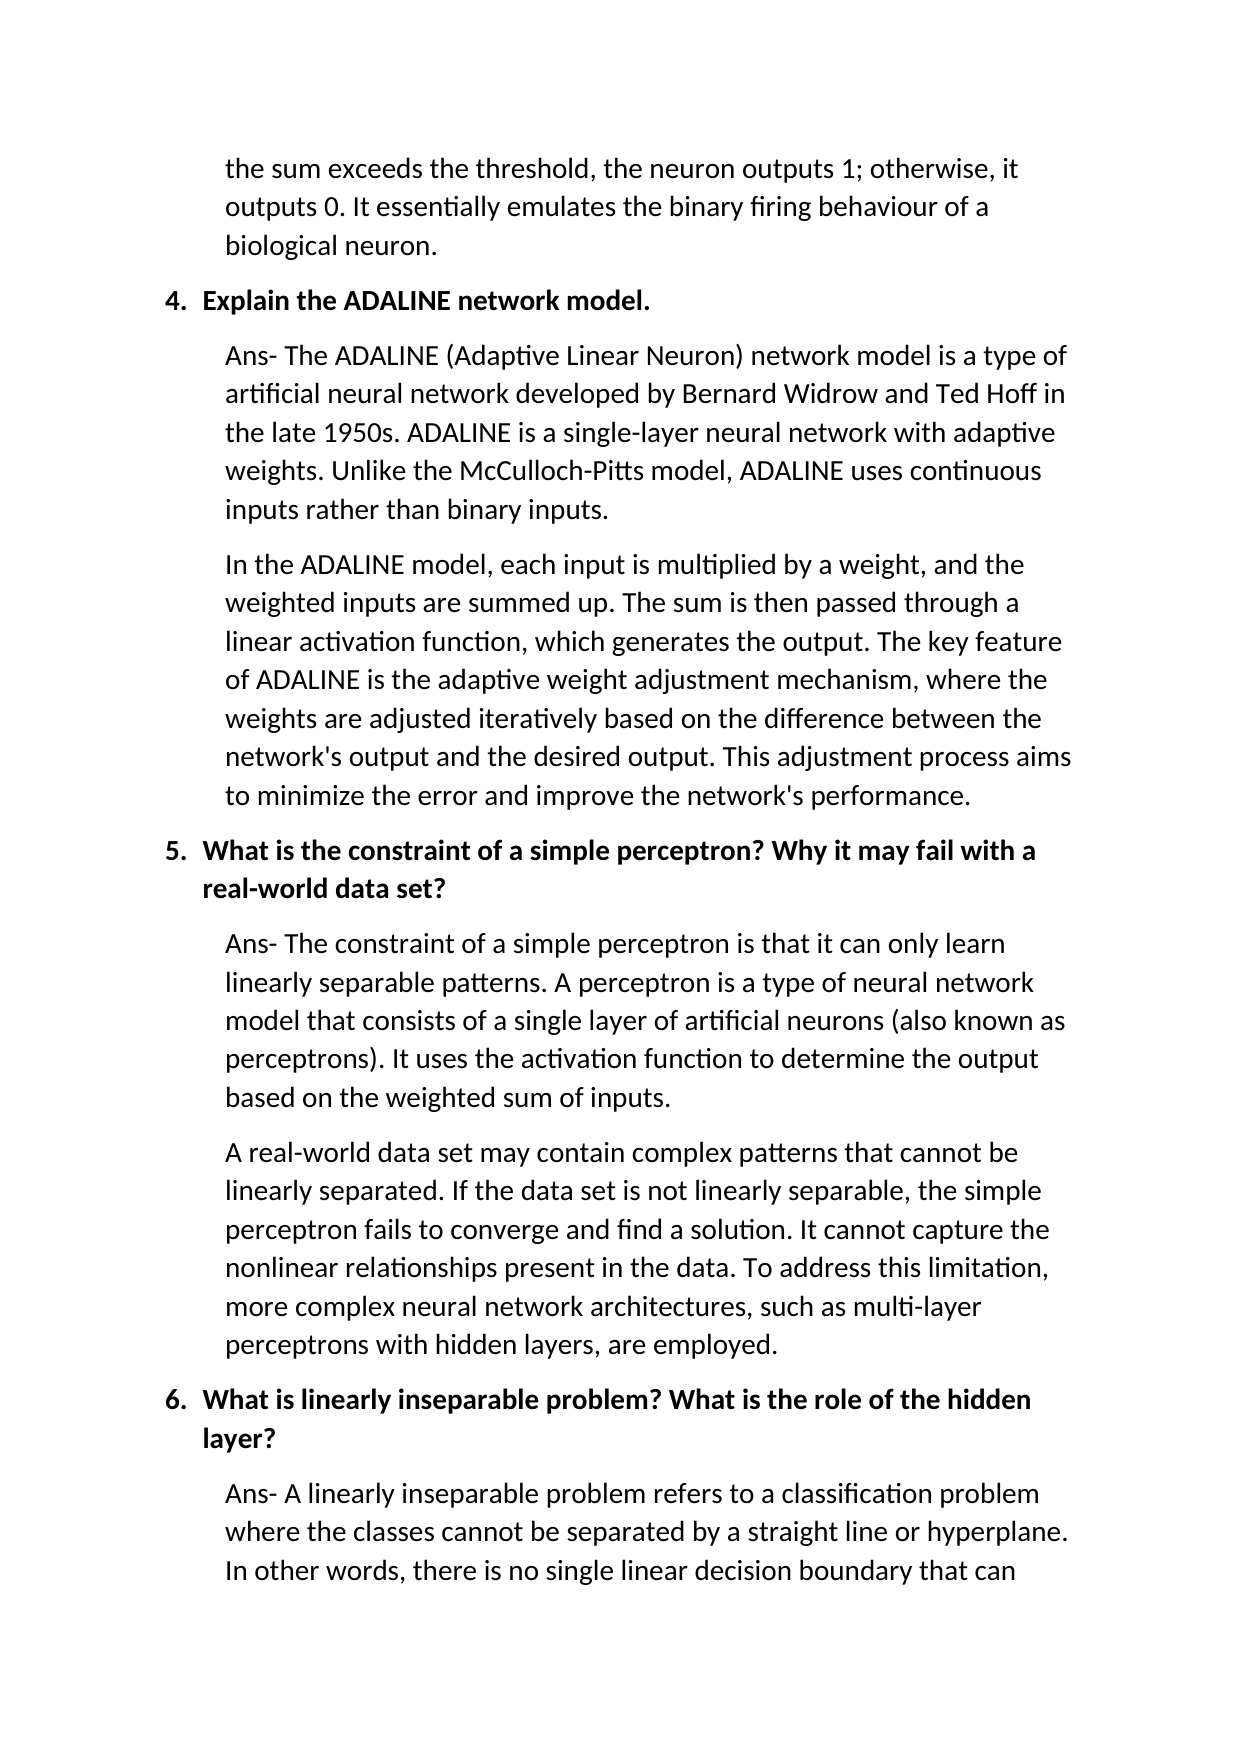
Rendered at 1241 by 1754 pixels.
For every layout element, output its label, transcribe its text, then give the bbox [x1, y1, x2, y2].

text A real-world data set may contain complex patterns that cannot be linearly separated. If the data set is not linearly separable, the simple perceptron fails to converge and find a solution. It cannot capture the nonlinear relationships present in the data. To address this limitation, more complex neural network architectures, such as multi-layer perceptrons with hidden layers, are employed. [225, 1134, 1090, 1362]
text Ans- The ADALINE (Adaptive Linear Neuron) network model is a type of artificial neural network developed by Bernard Widrow and Ted Hoff in the late 1950s. ADALINE is a single-layer neural network with adaptive weights. Unlike the McCulloch-Pitts model, ADALINE uses continuous inputs rather than binary inputs. [225, 337, 1090, 526]
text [225, 150, 1090, 262]
list Explain the ADALINE network model. [165, 282, 1090, 318]
list What is linearly inseparable problem? What is the role of the hidden layer? [165, 1381, 1090, 1455]
text Ans- The constraint of a simple perceptron is that it can only learn linearly separable patterns. A perceptron is a type of neural network model that consists of a single layer of artificial neurons (also known as perceptrons). It uses the activation function to determine the output based on the weighted sum of inputs. [225, 925, 1090, 1114]
list What is the constraint of a simple perceptron? Why it may fail with a real-world data set? [165, 832, 1090, 906]
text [225, 1475, 1090, 1587]
text In the ADALINE model, each input is multiplied by a weight, and the weighted inputs are summed up. The sum is then passed through a linear activation function, which generates the output. The key feature of ADALINE is the adaptive weight adjustment mechanism, where the weights are adjusted iteratively based on the difference between the network's output and the desired output. This adjustment process aims to minimize the error and improve the network's performance. [225, 546, 1090, 812]
